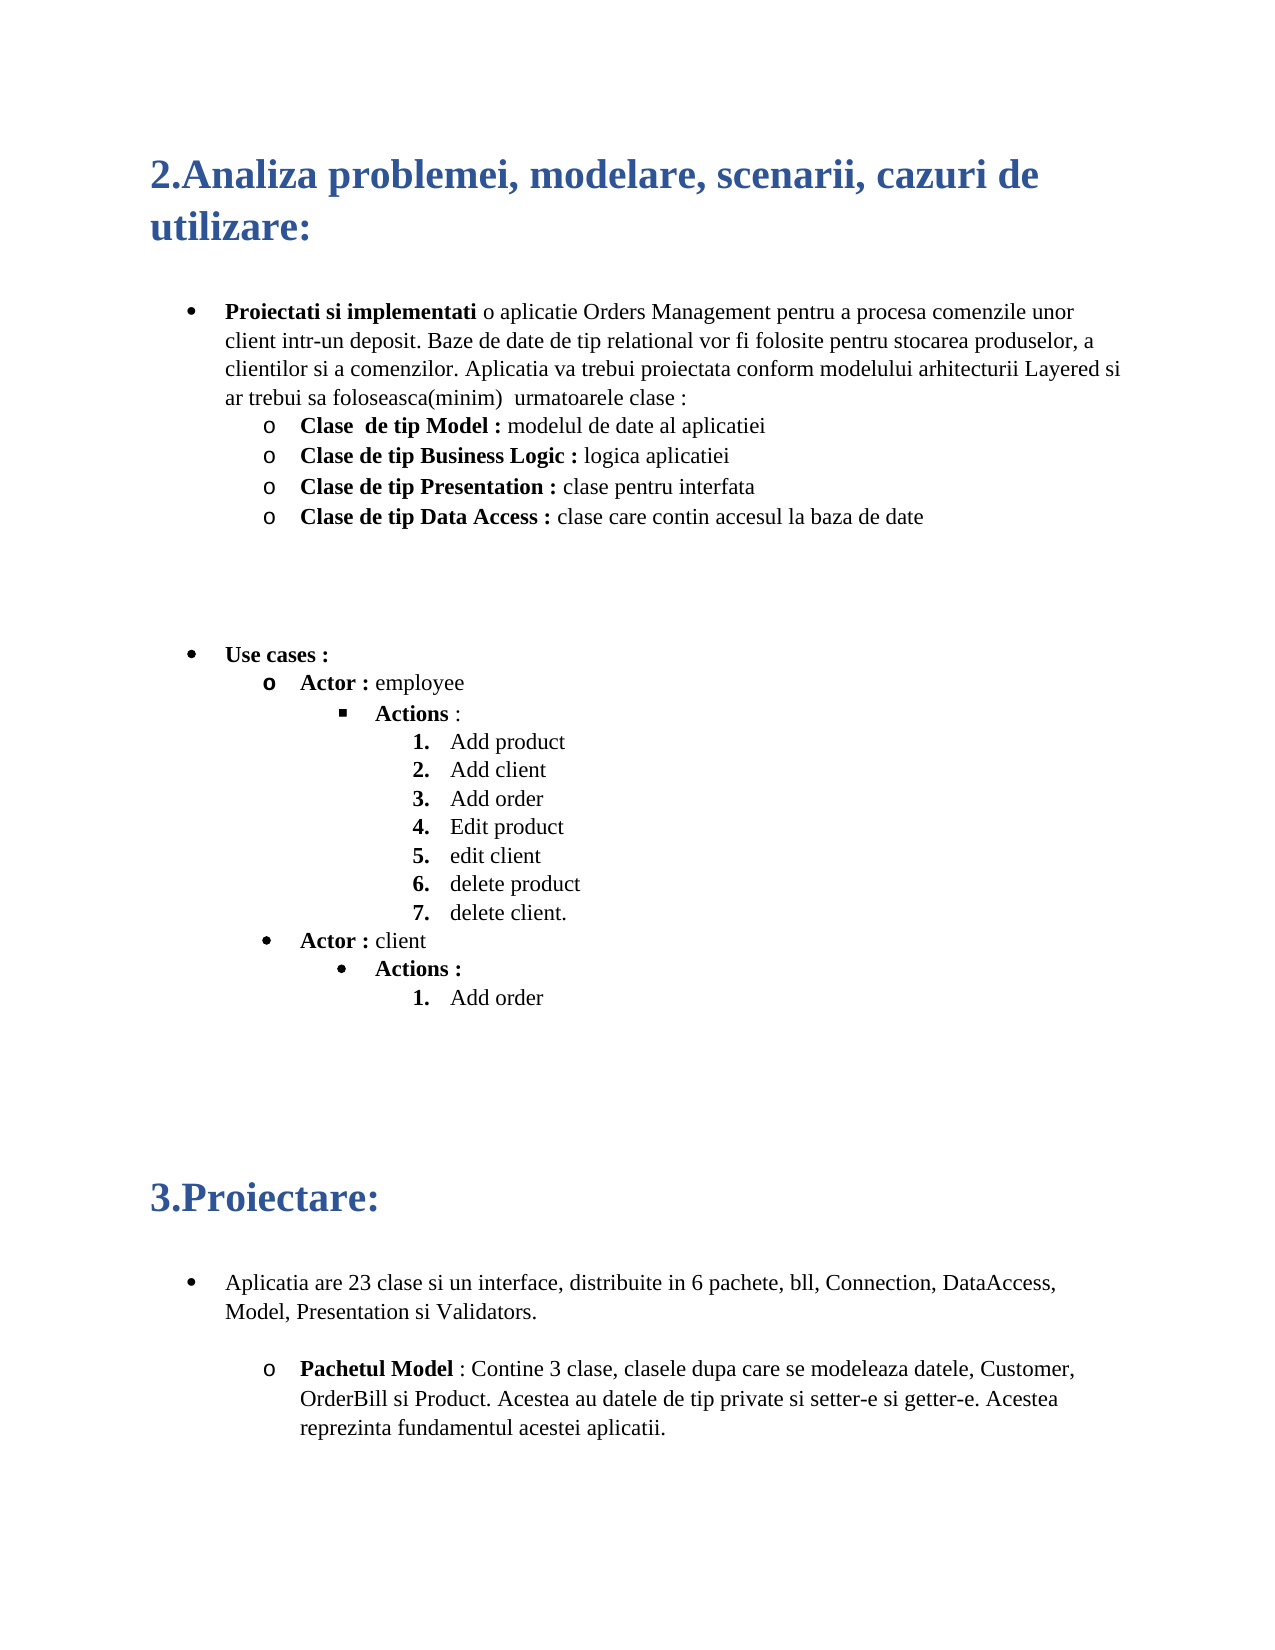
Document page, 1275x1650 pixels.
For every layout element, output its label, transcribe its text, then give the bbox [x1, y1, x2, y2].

subtitle 2.Analiza problemei, modelare, scenarii, cazuri de utilizare: [150, 150, 1125, 249]
list Actor : employee [262, 669, 1125, 697]
list edit client [412, 842, 1125, 868]
list Aplicatia are 23 clase si un interface, distribuite in 6 pachete, bll, Connection, DataAccess, Model, Presentation si Validators. [187, 1269, 1125, 1324]
list Use cases : [187, 641, 1125, 667]
list Clase de tip Presentation : clase pentru interfata [262, 473, 1125, 501]
list Edit product [412, 813, 1125, 840]
list Pachetul Model : Contine 3 clase, clasele dupa care se modeleaza datele, Customer, OrderBill si Product. Acestea au datele de tip private si setter-e si getter-e. Acestea reprezinta fundamentul acestei aplicatii. [262, 1355, 1125, 1440]
list delete product [412, 870, 1125, 897]
list Proiectati si implementati o aplicatie Orders Management pentru a procesa comenzile unor client intr-un deposit. Baze de date de tip relational vor fi folosite pentru stocarea produselor, a clientilor si a comenzilor. Aplicatia va trebui proiectata conform modelului arhitecturii Layered si ar trebui sa foloseasca(minim) urmatoarele clase : [187, 298, 1125, 410]
list Actor : client [262, 927, 1125, 953]
list delete client. [412, 899, 1125, 925]
list Add order [412, 984, 1125, 1010]
list Actions : [337, 699, 1125, 726]
list Clase de tip Business Logic : logica aplicatiei [262, 443, 1125, 471]
list Actions : [337, 956, 1125, 982]
subtitle 3.Proiectare: [150, 1173, 1125, 1221]
list Clase de tip Model : modelul de date al aplicatiei [262, 412, 1125, 440]
list Add product [412, 728, 1125, 754]
list Add client [412, 756, 1125, 783]
list Clase de tip Data Access : clase care contin accesul la baza de date [262, 503, 1125, 532]
list Add order [412, 785, 1125, 811]
